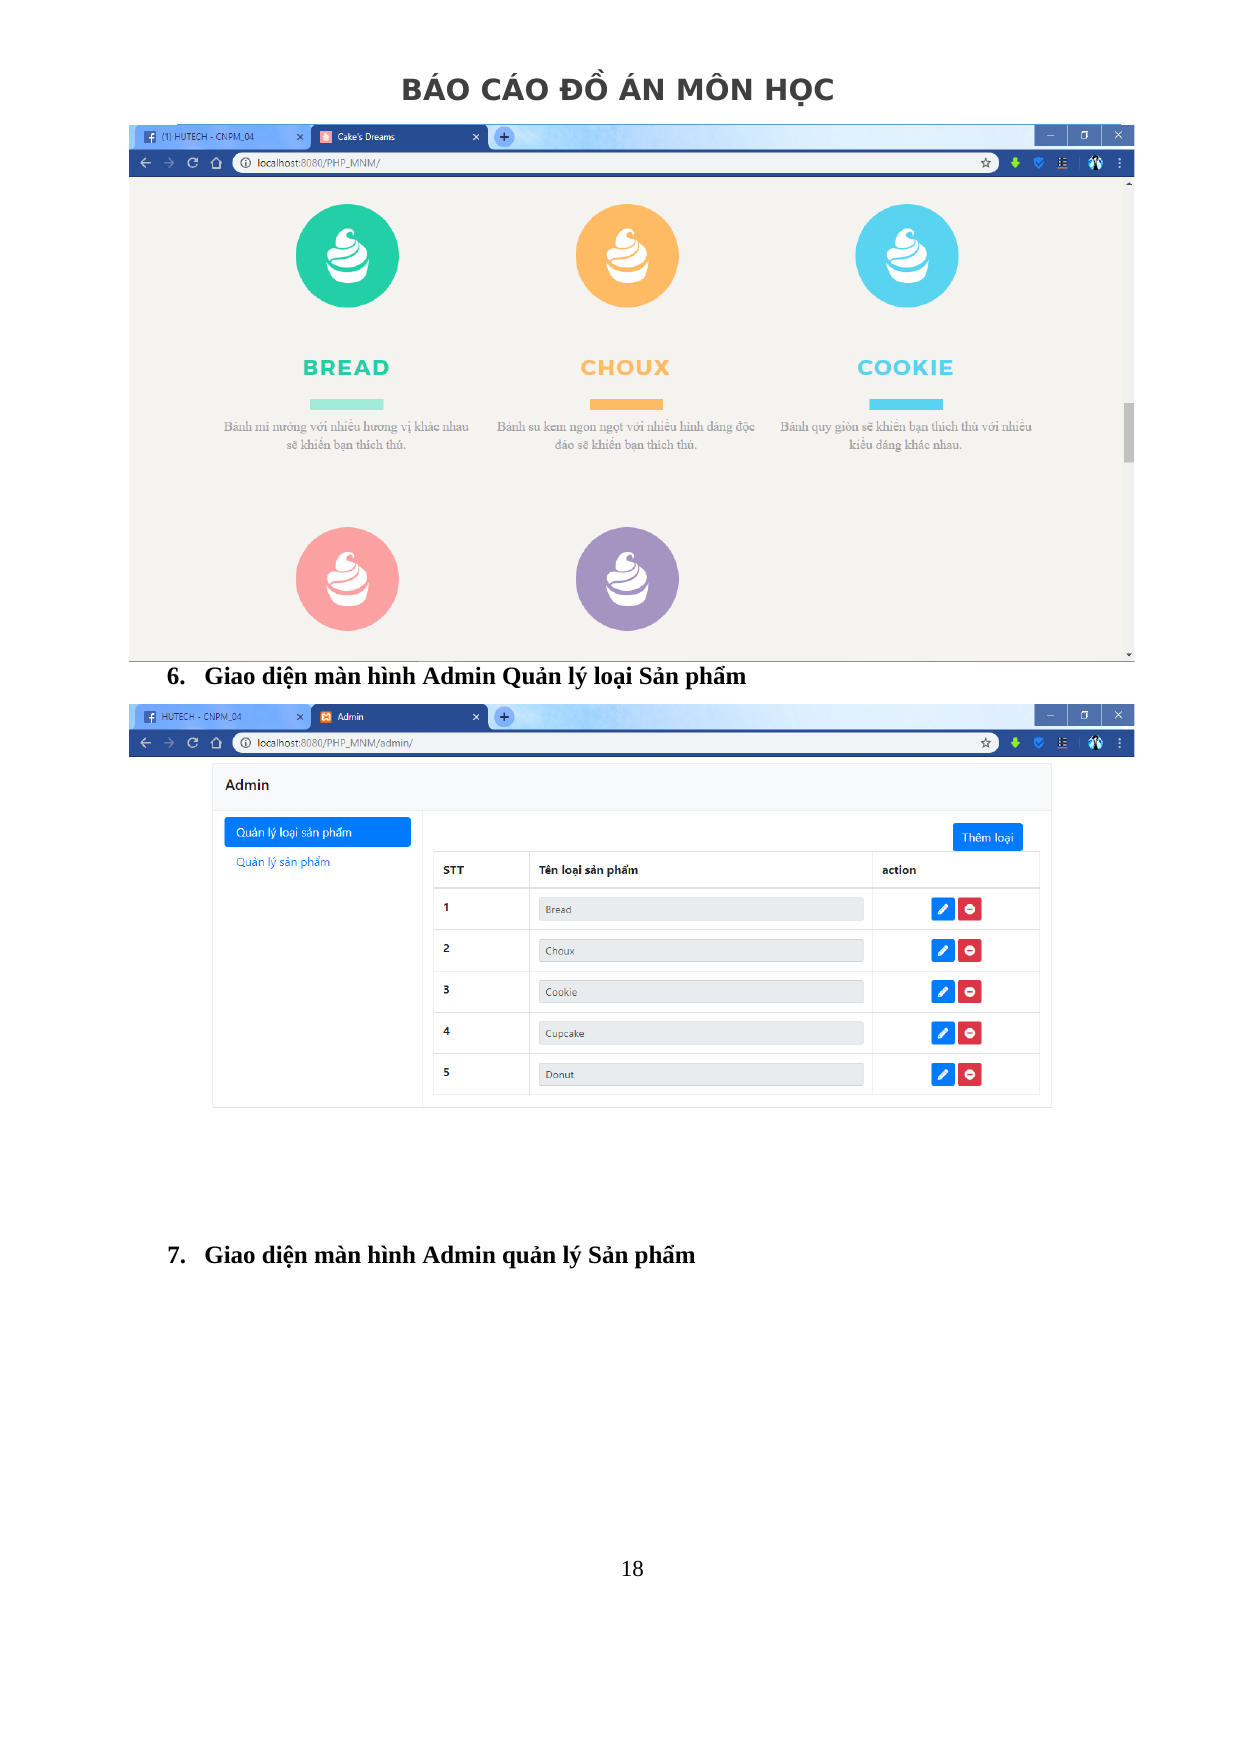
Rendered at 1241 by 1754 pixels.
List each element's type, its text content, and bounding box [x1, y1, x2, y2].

picture [129, 125, 1135, 662]
subtitle Giao diện màn hình Admin Quản lý loại Sản phẩm [167, 662, 1135, 690]
subtitle Giao diện màn hình Admin quản lý Sản phẩm [167, 1241, 1135, 1269]
picture [129, 704, 1135, 1241]
